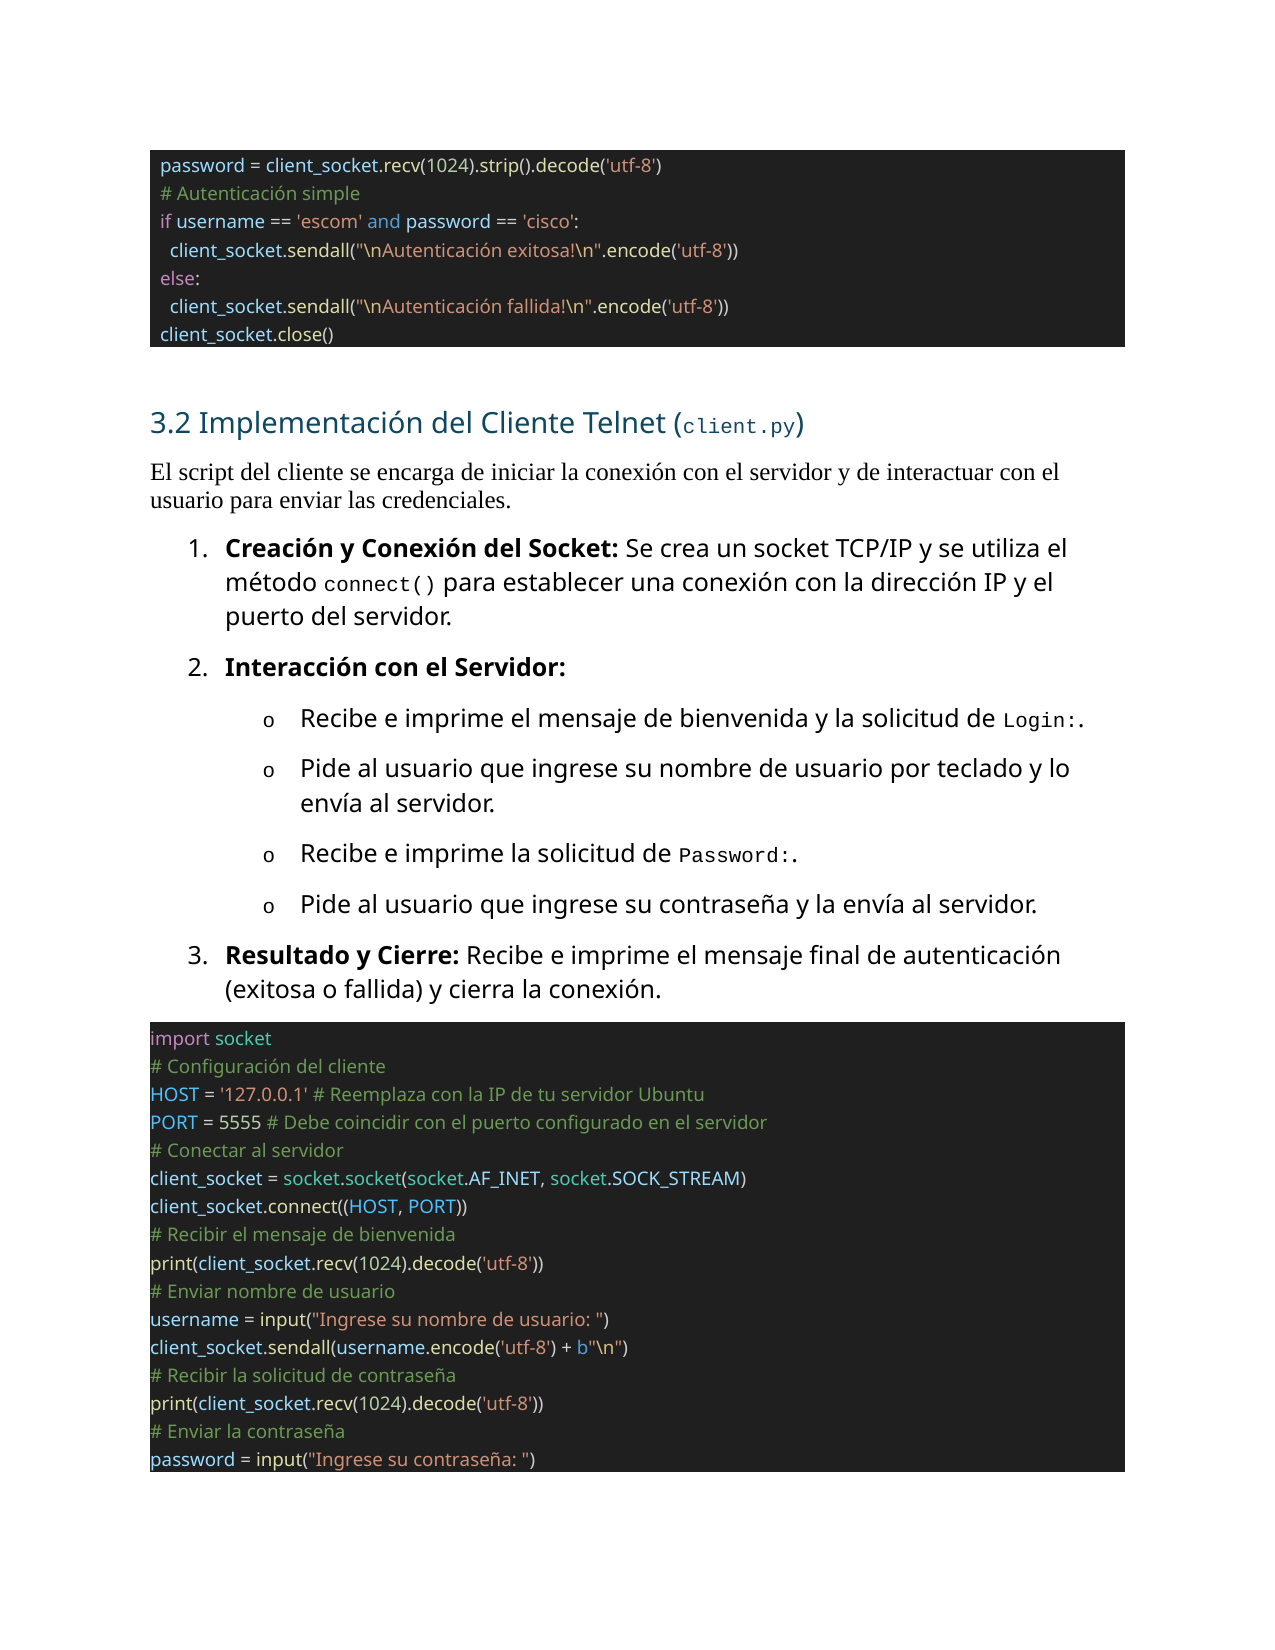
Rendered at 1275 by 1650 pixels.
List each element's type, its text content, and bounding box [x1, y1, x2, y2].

text client_socket.close() [150, 319, 1125, 347]
text password = client_socket.recv(1024).strip().decode('utf-8') [150, 150, 1125, 178]
list Pide al usuario que ingrese su nombre de usuario por teclado y lo envía al servidor. [262, 751, 1125, 819]
text else: [150, 262, 1125, 291]
text # Autenticación simple [150, 178, 1125, 206]
text if username == 'escom' and password == 'cisco': [150, 206, 1125, 234]
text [150, 1388, 1125, 1416]
list Creación y Conexión del Socket: Se crea un socket TCP/IP y se utiliza el método connect() para establecer una conexión con la dirección IP y el puerto del servidor. [187, 531, 1125, 633]
text El script del cliente se encarga de iniciar la conexión con el servidor y de interactuar con el usuario para enviar las credenciales. [150, 457, 1125, 514]
text client_socket.sendall("\nAutenticación exitosa!\n".encode('utf-8')) [150, 234, 1125, 262]
text # Enviar nombre de usuario [150, 1275, 1125, 1303]
text client_socket.connect((HOST, PORT)) [150, 1191, 1125, 1219]
list Recibe e imprime la solicitud de Password:. [262, 836, 1125, 870]
text import socket [150, 1022, 1125, 1050]
text client_socket.sendall("\nAutenticación fallida!\n".encode('utf-8')) [150, 291, 1125, 319]
text client_socket = socket.socket(socket.AF_INET, socket.SOCK_STREAM) [150, 1163, 1125, 1191]
text print(client_socket.recv(1024).decode('utf-8')) [150, 1247, 1125, 1275]
text client_socket.sendall(username.encode('utf-8') + b"\n") [150, 1332, 1125, 1360]
list Resultado y Cierre: Recibe e imprime el mensaje final de autenticación (exitosa o fallida) y cierra la conexión. [187, 937, 1125, 1006]
text password = input("Ingrese su contraseña: ") [150, 1444, 1125, 1472]
text HOST = '127.0.0.1' # Reemplaza con la IP de tu servidor Ubuntu [150, 1078, 1125, 1107]
text username = input("Ingrese su nombre de usuario: ") [150, 1303, 1125, 1332]
text # Configuración del cliente [150, 1050, 1125, 1078]
list Interacción con el Servidor: [187, 650, 1125, 684]
list Pide al usuario que ingrese su contraseña y la envía al servidor. [262, 887, 1125, 921]
text PORT = 5555 # Debe coincidir con el puerto configurado en el servidor [150, 1107, 1125, 1135]
text # Enviar la contraseña [150, 1416, 1125, 1444]
text # Recibir el mensaje de bienvenida [150, 1219, 1125, 1247]
list Recibe e imprime el mensaje de bienvenida y la solicitud de Login:. [262, 700, 1125, 734]
text # Recibir la solicitud de contraseña [150, 1360, 1125, 1388]
text # Conectar al servidor [150, 1135, 1125, 1163]
subtitle 3.2 Implementación del Cliente Telnet (client.py) [150, 403, 1125, 442]
